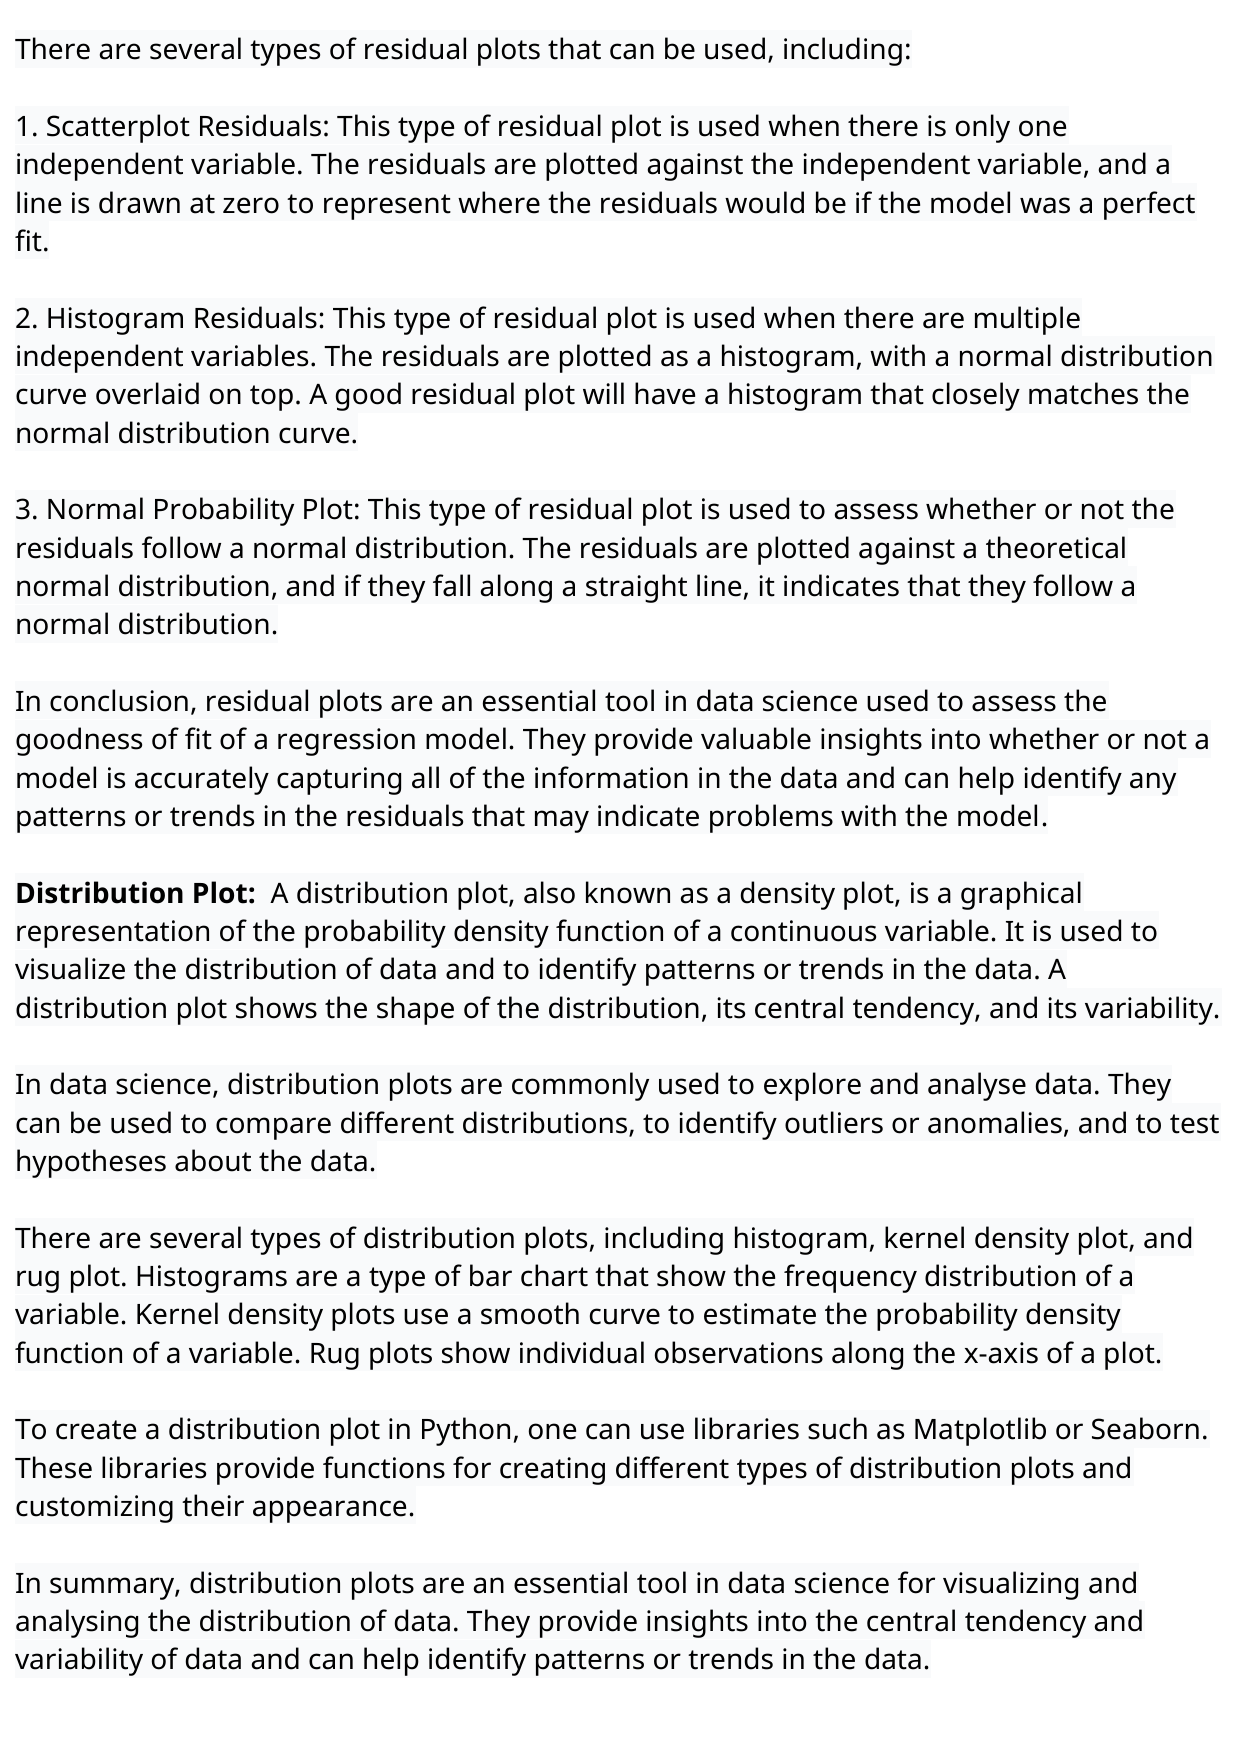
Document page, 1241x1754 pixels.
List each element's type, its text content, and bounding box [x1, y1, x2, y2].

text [15, 29, 1226, 834]
text Distribution Plot: A distribution plot, also known as a density plot, is a graphical representation of the probability density function of a continuous variable. It is used to visualize the distribution of data and to identify patterns or trends in the data. A distribution plot shows the shape of the distribution, its central tendency, and its variability. In data science, distribution plots are commonly used to explore and analyse data. They can be used to compare different distributions, to identify outliers or anomalies, and to test hypotheses about the data. There are several types of distribution plots, including histogram, kernel density plot, and rug plot. Histograms are a type of bar chart that show the frequency distribution of a variable. Kernel density plots use a smooth curve to estimate the probability density function of a variable. Rug plots show individual observations along the x-axis of a plot. To create a distribution plot in Python, one can use libraries such as Matplotlib or Seaborn. These libraries provide functions for creating different types of distribution plots and customizing their appearance. In summary, distribution plots are an essential tool in data science for visualizing and analysing the distribution of data. They provide insights into the central tendency and variability of data and can help identify patterns or trends in the data. [15, 873, 1226, 1678]
